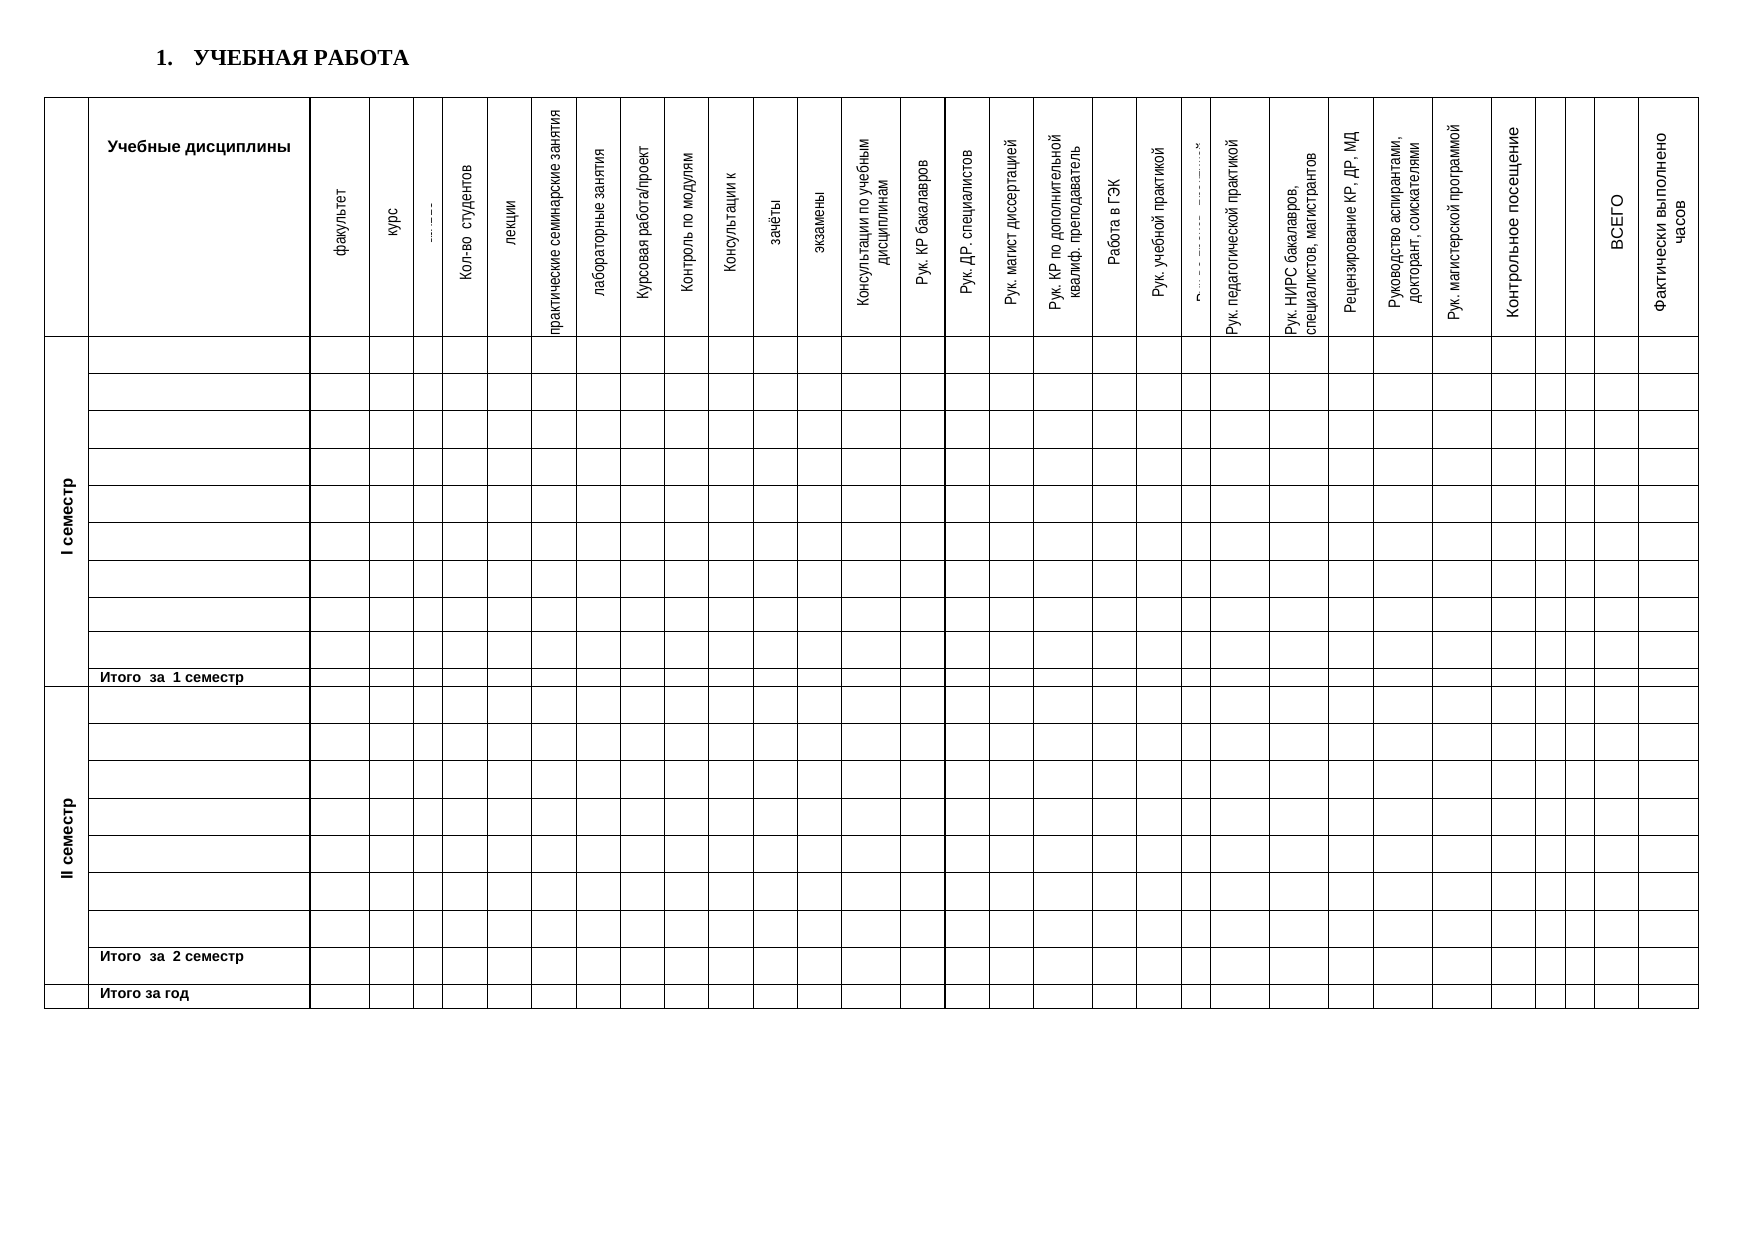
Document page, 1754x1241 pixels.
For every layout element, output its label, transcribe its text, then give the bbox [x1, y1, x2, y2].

table_cell [1566, 836, 1594, 872]
table_cell [1034, 561, 1092, 597]
table_cell [1566, 948, 1594, 984]
table_cell [1329, 449, 1373, 485]
table_cell [1093, 632, 1136, 668]
table_cell [946, 687, 989, 723]
table_cell [443, 948, 487, 984]
table_cell [946, 799, 989, 835]
table_cell [665, 411, 708, 448]
table_cell [311, 449, 369, 485]
table_cell [1034, 449, 1092, 485]
table_cell [1595, 374, 1638, 410]
table_cell [1034, 911, 1092, 947]
table_cell [1182, 561, 1210, 597]
table_cell [370, 724, 413, 760]
table_cell [311, 598, 369, 631]
table_cell [1566, 561, 1594, 597]
table_cell [1211, 632, 1269, 668]
table_cell [577, 799, 620, 835]
table_cell [532, 911, 576, 947]
table_cell [1536, 911, 1565, 947]
table_cell [1639, 669, 1698, 686]
table_cell [1566, 761, 1594, 798]
table_cell [901, 561, 944, 597]
table_cell [1137, 523, 1181, 559]
table_cell [1374, 632, 1432, 668]
table_header группа [414, 98, 442, 336]
table_cell [1536, 632, 1565, 668]
table_cell [1566, 337, 1594, 373]
table_cell [1034, 761, 1092, 798]
table_cell [901, 948, 944, 984]
table_cell [443, 985, 487, 1008]
table_cell [1137, 836, 1181, 872]
table_cell [1536, 561, 1565, 597]
table_header Рук-во произв. практикой [1182, 98, 1210, 336]
table_cell [1566, 799, 1594, 835]
table_cell [1137, 687, 1181, 723]
table_cell [414, 724, 442, 760]
table_cell [1374, 374, 1432, 410]
table_cell [1137, 449, 1181, 485]
table_cell [370, 948, 413, 984]
table_cell [665, 687, 708, 723]
table_cell [754, 911, 797, 947]
table_cell [1566, 374, 1594, 410]
table_cell [1211, 449, 1269, 485]
table_cell [1433, 374, 1491, 410]
table_cell [1093, 598, 1136, 631]
table_cell [311, 523, 369, 559]
table_cell [1639, 632, 1698, 668]
table_cell [842, 561, 900, 597]
table_cell [1137, 598, 1181, 631]
table_cell [1137, 561, 1181, 597]
table_cell [311, 411, 369, 448]
table_cell [1093, 486, 1136, 522]
table_cell [370, 911, 413, 947]
table_cell [1374, 724, 1432, 760]
table_cell [798, 449, 841, 485]
table_cell [577, 561, 620, 597]
table_cell [665, 669, 708, 686]
table_cell [621, 985, 664, 1008]
table_cell [1182, 836, 1210, 872]
table_cell [990, 985, 1033, 1008]
table_cell [443, 873, 487, 909]
table_cell [311, 669, 369, 686]
table_cell [414, 374, 442, 410]
table_cell [1034, 486, 1092, 522]
table_cell [842, 449, 900, 485]
table_cell [577, 669, 620, 686]
table_cell [798, 761, 841, 798]
table_cell [311, 687, 369, 723]
table_cell [1492, 985, 1535, 1008]
table_cell Итого за 1 семестр [89, 669, 309, 686]
table_cell [1374, 598, 1432, 631]
table_cell [901, 724, 944, 760]
table_cell [1270, 724, 1328, 760]
table_cell [1433, 598, 1491, 631]
table_cell [1595, 687, 1638, 723]
table_cell [1566, 411, 1594, 448]
table_cell [443, 411, 487, 448]
table_cell [532, 669, 576, 686]
table_cell [1182, 411, 1210, 448]
table_cell [946, 911, 989, 947]
table_cell [798, 687, 841, 723]
table_header [45, 98, 88, 336]
table_cell [488, 598, 531, 631]
table_cell [1566, 632, 1594, 668]
table_cell [488, 486, 531, 522]
table_cell [1433, 836, 1491, 872]
table_cell [45, 985, 88, 1008]
table_cell [89, 799, 309, 835]
table_cell [1034, 337, 1092, 373]
table_cell [1536, 724, 1565, 760]
table_header Консультации к экзаменам [709, 98, 753, 336]
table_cell [89, 561, 309, 597]
table_cell [577, 632, 620, 668]
table_cell [1270, 911, 1328, 947]
table_cell [1374, 873, 1432, 909]
table_cell [1566, 687, 1594, 723]
table_cell [1211, 337, 1269, 373]
table_cell [443, 337, 487, 373]
table_header Фактически выполнено часов [1639, 98, 1698, 336]
table_cell [1374, 486, 1432, 522]
table_cell [946, 761, 989, 798]
table_cell [1211, 523, 1269, 559]
table_cell [665, 724, 708, 760]
table_cell [311, 486, 369, 522]
table_cell [370, 411, 413, 448]
table_cell [1639, 687, 1698, 723]
table_cell [798, 486, 841, 522]
table_cell [370, 523, 413, 559]
table_cell [1536, 598, 1565, 631]
table_cell [946, 486, 989, 522]
table_cell [709, 411, 753, 448]
table_cell [842, 985, 900, 1008]
table_cell [621, 523, 664, 559]
table_cell [754, 598, 797, 631]
table_cell [1329, 799, 1373, 835]
table_cell [443, 561, 487, 597]
table_cell [1137, 799, 1181, 835]
table_cell [1329, 561, 1373, 597]
table_cell [901, 632, 944, 668]
table_cell [1270, 687, 1328, 723]
table_cell [1329, 523, 1373, 559]
table_cell [1536, 873, 1565, 909]
table_cell [1270, 948, 1328, 984]
table_cell [89, 873, 309, 909]
table_cell [488, 411, 531, 448]
table_cell [1374, 411, 1432, 448]
table_cell [488, 632, 531, 668]
table_cell [901, 523, 944, 559]
table_cell [1182, 724, 1210, 760]
table_cell [1492, 669, 1535, 686]
table_cell [414, 948, 442, 984]
table_cell [990, 836, 1033, 872]
table_cell [370, 374, 413, 410]
table_cell [1093, 374, 1136, 410]
table_cell [443, 669, 487, 686]
table_cell [665, 523, 708, 559]
table_cell [946, 873, 989, 909]
table_cell [1093, 523, 1136, 559]
table_cell [1492, 948, 1535, 984]
table_cell [1639, 761, 1698, 798]
table_cell [798, 337, 841, 373]
table_cell [1329, 486, 1373, 522]
table_cell I семестр [45, 337, 88, 686]
table_cell [798, 411, 841, 448]
table_cell [488, 337, 531, 373]
table_cell [1566, 669, 1594, 686]
table_cell [665, 598, 708, 631]
table_cell [621, 449, 664, 485]
table_cell [1536, 687, 1565, 723]
table_cell [990, 486, 1033, 522]
table_cell [842, 948, 900, 984]
table_cell [946, 985, 989, 1008]
table_cell [1137, 669, 1181, 686]
table_cell [621, 687, 664, 723]
table_cell [577, 337, 620, 373]
table_cell [311, 985, 369, 1008]
table_cell [798, 799, 841, 835]
table_cell [1137, 985, 1181, 1008]
table_cell [1137, 337, 1181, 373]
table_cell [488, 724, 531, 760]
table_cell [1211, 561, 1269, 597]
table_cell [443, 687, 487, 723]
table_cell [1329, 948, 1373, 984]
table_cell [621, 911, 664, 947]
table_cell [1329, 687, 1373, 723]
table_cell [1211, 799, 1269, 835]
table_cell [1270, 985, 1328, 1008]
table_cell [488, 985, 531, 1008]
table_header Рук. КР по дополнительной квалиф. преподаватель [1034, 98, 1092, 336]
table_cell [1137, 873, 1181, 909]
table_cell [1639, 449, 1698, 485]
table_cell [488, 911, 531, 947]
table_cell [1639, 799, 1698, 835]
table_cell II семестр [45, 687, 88, 984]
table_cell [1329, 598, 1373, 631]
table_header экзамены [798, 98, 841, 336]
table_cell [1595, 836, 1638, 872]
table_cell [990, 911, 1033, 947]
table_cell [665, 374, 708, 410]
table_cell [414, 873, 442, 909]
table_cell [1374, 911, 1432, 947]
table_cell [1034, 873, 1092, 909]
table_cell [1595, 911, 1638, 947]
table_header лекции [488, 98, 531, 336]
table_cell [1034, 724, 1092, 760]
table_cell [946, 523, 989, 559]
table_cell [621, 632, 664, 668]
table_cell [488, 374, 531, 410]
table_cell [1639, 561, 1698, 597]
table_cell [1211, 836, 1269, 872]
table_cell [89, 486, 309, 522]
table_cell [1270, 598, 1328, 631]
table_cell [1329, 985, 1373, 1008]
table_cell [414, 687, 442, 723]
table_cell [1270, 669, 1328, 686]
table_cell [1182, 486, 1210, 522]
table_cell [311, 799, 369, 835]
table_cell [414, 561, 442, 597]
table_cell [842, 632, 900, 668]
table_cell [1211, 761, 1269, 798]
table_cell [1211, 411, 1269, 448]
table_cell [621, 374, 664, 410]
table_cell [532, 449, 576, 485]
table_cell [990, 523, 1033, 559]
table_cell [370, 561, 413, 597]
table_cell [1492, 724, 1535, 760]
table_cell [443, 632, 487, 668]
table_cell [1270, 836, 1328, 872]
table_cell [709, 632, 753, 668]
table_cell [1329, 669, 1373, 686]
table_cell [1093, 411, 1136, 448]
table_cell [1639, 337, 1698, 373]
table_cell [370, 761, 413, 798]
table_cell [1329, 836, 1373, 872]
table_cell [577, 836, 620, 872]
table_cell [443, 911, 487, 947]
table_cell [901, 449, 944, 485]
table_cell [754, 561, 797, 597]
table_cell [842, 799, 900, 835]
table_cell [1595, 948, 1638, 984]
table_cell [532, 411, 576, 448]
table_cell [1566, 724, 1594, 760]
table_cell [1182, 337, 1210, 373]
table_cell [1329, 724, 1373, 760]
table_cell [1639, 873, 1698, 909]
table_cell [1182, 449, 1210, 485]
table_cell [1566, 449, 1594, 485]
table_cell [577, 411, 620, 448]
table_cell [754, 724, 797, 760]
table_cell [754, 449, 797, 485]
table_cell [901, 486, 944, 522]
table_cell [990, 449, 1033, 485]
table_cell [1492, 598, 1535, 631]
table_cell [1536, 449, 1565, 485]
table_cell [946, 337, 989, 373]
table_cell [1211, 486, 1269, 522]
table_cell [1595, 449, 1638, 485]
table_cell [370, 337, 413, 373]
table_cell [621, 598, 664, 631]
table_cell [1329, 761, 1373, 798]
table_cell [532, 632, 576, 668]
table_header Рецензирование КР, ДР, МД [1329, 98, 1373, 336]
table_cell [1566, 486, 1594, 522]
table_cell [443, 486, 487, 522]
table_cell [754, 523, 797, 559]
table_cell [901, 598, 944, 631]
table_cell [1536, 948, 1565, 984]
table_cell [754, 374, 797, 410]
table_cell [89, 632, 309, 668]
table_cell [488, 948, 531, 984]
table_cell [311, 337, 369, 373]
table_cell [89, 911, 309, 947]
table_cell [665, 632, 708, 668]
table_cell [842, 598, 900, 631]
table_cell [798, 985, 841, 1008]
table_cell [89, 411, 309, 448]
table_cell [754, 761, 797, 798]
table_cell [621, 799, 664, 835]
table_cell [532, 799, 576, 835]
table_cell [1433, 985, 1491, 1008]
table_cell [709, 985, 753, 1008]
table_cell [1270, 561, 1328, 597]
table_cell [990, 374, 1033, 410]
table_cell [1270, 374, 1328, 410]
table_cell [89, 724, 309, 760]
table_cell [1093, 985, 1136, 1008]
table_cell [1093, 669, 1136, 686]
table_cell [1329, 374, 1373, 410]
table_header Рук. магистерской программой [1433, 98, 1491, 336]
table_cell [1433, 873, 1491, 909]
table_cell [370, 486, 413, 522]
table_cell [709, 374, 753, 410]
table_cell [1093, 337, 1136, 373]
table_cell [1093, 799, 1136, 835]
table_cell [621, 724, 664, 760]
table_cell [1182, 687, 1210, 723]
table_header зачёты [754, 98, 797, 336]
table_cell [1433, 911, 1491, 947]
table_cell [709, 598, 753, 631]
table_cell [443, 761, 487, 798]
table_cell [414, 411, 442, 448]
table_cell [1374, 449, 1432, 485]
table_cell [842, 687, 900, 723]
table_cell [532, 523, 576, 559]
table_cell [1034, 669, 1092, 686]
table_cell [577, 948, 620, 984]
table_header Работа в ГЭК [1093, 98, 1136, 336]
table_cell [532, 873, 576, 909]
table_cell [1433, 337, 1491, 373]
table_cell [370, 687, 413, 723]
table_cell [709, 523, 753, 559]
table_cell [1182, 523, 1210, 559]
table_cell [1566, 985, 1594, 1008]
table_cell [990, 761, 1033, 798]
table_cell [798, 523, 841, 559]
table_cell [1639, 836, 1698, 872]
table_cell [621, 836, 664, 872]
table_cell [1639, 948, 1698, 984]
table_cell [577, 598, 620, 631]
table_cell [1595, 337, 1638, 373]
table_cell [1536, 337, 1565, 373]
table_cell [532, 561, 576, 597]
table_cell [1536, 836, 1565, 872]
table_cell [621, 873, 664, 909]
table_cell [1329, 873, 1373, 909]
list УЧЕБНАЯ РАБОТА [156, 44, 1744, 71]
table_cell [1536, 799, 1565, 835]
table_cell [709, 449, 753, 485]
table_cell [1093, 836, 1136, 872]
table_cell [414, 486, 442, 522]
table_cell [901, 669, 944, 686]
table_cell [1093, 873, 1136, 909]
table_cell [1270, 337, 1328, 373]
table_cell [842, 669, 900, 686]
table_cell [709, 911, 753, 947]
table_cell [946, 449, 989, 485]
table_cell [1595, 761, 1638, 798]
table_cell [1433, 669, 1491, 686]
table_header [1566, 98, 1594, 336]
table_cell [1374, 337, 1432, 373]
table_cell [1137, 911, 1181, 947]
table_header Кол-во студентов [443, 98, 487, 336]
table_cell [1329, 632, 1373, 668]
table_cell [89, 761, 309, 798]
table_cell [443, 449, 487, 485]
table_cell [1270, 761, 1328, 798]
table_cell [990, 669, 1033, 686]
table_cell [842, 523, 900, 559]
table_header [1536, 98, 1565, 336]
table_header Рук. педагогической практикой [1211, 98, 1269, 336]
table_cell [532, 486, 576, 522]
table_cell [1536, 761, 1565, 798]
table_cell [414, 761, 442, 798]
table_cell [901, 374, 944, 410]
table_cell [665, 873, 708, 909]
table_cell [443, 598, 487, 631]
table_cell [532, 761, 576, 798]
table_cell [488, 449, 531, 485]
table_header Контроль по модулям [665, 98, 708, 336]
table_cell [414, 799, 442, 835]
table_cell [443, 374, 487, 410]
table_cell [709, 486, 753, 522]
table_cell [1137, 761, 1181, 798]
table_cell [414, 523, 442, 559]
table_cell [311, 948, 369, 984]
table_cell [946, 948, 989, 984]
table_cell [1270, 799, 1328, 835]
table_cell [754, 687, 797, 723]
table_cell [1211, 374, 1269, 410]
table_cell [1093, 724, 1136, 760]
table_cell [532, 687, 576, 723]
table_cell [577, 449, 620, 485]
table_cell [709, 873, 753, 909]
table_cell [1492, 337, 1535, 373]
table_cell [798, 374, 841, 410]
table_cell [754, 669, 797, 686]
table_cell [1270, 411, 1328, 448]
table_cell [1211, 598, 1269, 631]
table_cell [1329, 911, 1373, 947]
table_header Курсовая работа/проект [621, 98, 664, 336]
table_cell [1374, 948, 1432, 984]
table_cell [1374, 985, 1432, 1008]
table_cell [1492, 799, 1535, 835]
table_cell [1182, 632, 1210, 668]
table_cell [1433, 632, 1491, 668]
table_cell [1374, 799, 1432, 835]
table_cell [1492, 632, 1535, 668]
table_cell [1595, 523, 1638, 559]
table_cell [311, 724, 369, 760]
table_cell [1034, 374, 1092, 410]
table_cell [798, 632, 841, 668]
table_cell [1137, 411, 1181, 448]
table_cell [1639, 523, 1698, 559]
table_cell [1433, 486, 1491, 522]
table_cell [532, 836, 576, 872]
table_cell [709, 669, 753, 686]
table_header Учебные дисциплины [89, 98, 309, 336]
table_cell [1374, 669, 1432, 686]
table_cell Итого за год [89, 985, 309, 1008]
table_cell [532, 948, 576, 984]
table_cell [621, 486, 664, 522]
table_cell [1433, 687, 1491, 723]
table_cell [1137, 374, 1181, 410]
table_cell [1595, 486, 1638, 522]
table_cell [842, 374, 900, 410]
table_cell [1433, 948, 1491, 984]
table_cell [754, 632, 797, 668]
table_cell [370, 632, 413, 668]
table_cell [1182, 669, 1210, 686]
table_cell [1211, 948, 1269, 984]
table_cell [798, 948, 841, 984]
table_cell [1034, 632, 1092, 668]
table_cell [842, 873, 900, 909]
table_cell [901, 911, 944, 947]
table_cell [1270, 449, 1328, 485]
table_cell [665, 911, 708, 947]
table_cell [370, 449, 413, 485]
table_cell [709, 836, 753, 872]
table_cell [532, 374, 576, 410]
table_cell [1536, 669, 1565, 686]
table_cell [370, 669, 413, 686]
table_cell [443, 799, 487, 835]
table_cell [89, 337, 309, 373]
table_cell [1595, 411, 1638, 448]
table_cell [1182, 374, 1210, 410]
table_cell [311, 911, 369, 947]
table_cell [1595, 724, 1638, 760]
table_cell [414, 449, 442, 485]
table_cell [1433, 449, 1491, 485]
table_cell [1137, 948, 1181, 984]
table_cell [665, 948, 708, 984]
table_cell [1182, 761, 1210, 798]
table_cell [798, 669, 841, 686]
table_cell [1034, 948, 1092, 984]
table_cell [990, 598, 1033, 631]
table_cell [1093, 911, 1136, 947]
table_cell [1639, 411, 1698, 448]
table_cell [1270, 632, 1328, 668]
table_cell [370, 836, 413, 872]
table_cell [946, 724, 989, 760]
table_cell [1492, 561, 1535, 597]
table_cell [89, 523, 309, 559]
table_cell [1182, 911, 1210, 947]
table_cell [414, 911, 442, 947]
table_header ВСЕГО [1595, 98, 1638, 336]
table_cell [842, 486, 900, 522]
table_header Контрольное посещение [1492, 98, 1535, 336]
table_cell [665, 836, 708, 872]
table_cell [488, 836, 531, 872]
table_cell [1595, 669, 1638, 686]
table_cell [370, 873, 413, 909]
table_cell [990, 632, 1033, 668]
table_cell [1639, 486, 1698, 522]
table_cell [488, 873, 531, 909]
table_cell [532, 985, 576, 1008]
table_cell [901, 761, 944, 798]
table_cell [370, 598, 413, 631]
table_cell [901, 411, 944, 448]
table_cell [1182, 799, 1210, 835]
table_cell [1433, 523, 1491, 559]
table_cell [901, 873, 944, 909]
table_cell [89, 598, 309, 631]
table_cell [754, 873, 797, 909]
table_cell [577, 761, 620, 798]
table_cell [1182, 985, 1210, 1008]
table_cell [1182, 598, 1210, 631]
table_cell [311, 836, 369, 872]
table_cell [1639, 911, 1698, 947]
table_cell [1492, 374, 1535, 410]
table_cell [89, 449, 309, 485]
table_cell [311, 374, 369, 410]
table_cell [621, 948, 664, 984]
table_cell [754, 948, 797, 984]
table_cell [488, 561, 531, 597]
table_cell [798, 561, 841, 597]
table_cell [1374, 523, 1432, 559]
table_cell [621, 669, 664, 686]
table_cell [621, 761, 664, 798]
table_cell [370, 799, 413, 835]
table_cell [89, 374, 309, 410]
table_cell [990, 948, 1033, 984]
table_cell [1137, 724, 1181, 760]
table_cell [370, 985, 413, 1008]
table_cell [1492, 449, 1535, 485]
table_cell [1137, 486, 1181, 522]
table_cell [665, 337, 708, 373]
table_cell [709, 948, 753, 984]
table_cell [1492, 873, 1535, 909]
table_cell [577, 486, 620, 522]
table_cell [1639, 598, 1698, 631]
table_cell [798, 911, 841, 947]
table_cell [1374, 687, 1432, 723]
table_cell [414, 669, 442, 686]
table_cell [311, 761, 369, 798]
table_cell [1639, 985, 1698, 1008]
table_cell [577, 724, 620, 760]
table_cell [665, 985, 708, 1008]
table_cell [577, 911, 620, 947]
table_cell [1566, 598, 1594, 631]
table_cell [1034, 411, 1092, 448]
table_cell [709, 724, 753, 760]
table_cell [1270, 486, 1328, 522]
table_cell [1433, 411, 1491, 448]
table_header Рук. КР бакалавров [901, 98, 944, 336]
table_cell [443, 836, 487, 872]
table_cell [1211, 911, 1269, 947]
table_cell [1034, 687, 1092, 723]
table_cell [1595, 598, 1638, 631]
table_cell [990, 337, 1033, 373]
table_cell [1536, 374, 1565, 410]
table_cell [1492, 523, 1535, 559]
table_cell [1270, 523, 1328, 559]
table_cell [946, 632, 989, 668]
table_cell [414, 985, 442, 1008]
table_cell [990, 687, 1033, 723]
table_cell [709, 687, 753, 723]
table_cell [990, 411, 1033, 448]
table_cell [1566, 911, 1594, 947]
table_header Консультации по учебным дисциплинам [842, 98, 900, 336]
table_cell [1211, 985, 1269, 1008]
table_cell [1329, 337, 1373, 373]
table_cell [311, 561, 369, 597]
table_cell [665, 561, 708, 597]
table_header лабораторные занятия [577, 98, 620, 336]
table_cell [89, 687, 309, 723]
table_cell [1374, 836, 1432, 872]
table_cell [665, 486, 708, 522]
table_cell [1433, 724, 1491, 760]
table_cell [1433, 761, 1491, 798]
table_cell [990, 561, 1033, 597]
table_cell [1034, 985, 1092, 1008]
table_cell [1536, 523, 1565, 559]
table_cell [414, 598, 442, 631]
table_cell [1270, 873, 1328, 909]
table_cell [709, 337, 753, 373]
table_cell [798, 836, 841, 872]
table_cell [1329, 411, 1373, 448]
table_cell [901, 836, 944, 872]
table_cell [842, 337, 900, 373]
table_cell [1093, 687, 1136, 723]
table_cell [1639, 724, 1698, 760]
table_cell [443, 523, 487, 559]
table_cell [754, 411, 797, 448]
table_cell [1492, 836, 1535, 872]
table_cell [754, 836, 797, 872]
table_cell [532, 724, 576, 760]
table_header курс [370, 98, 413, 336]
table_cell [1034, 799, 1092, 835]
table_cell [709, 561, 753, 597]
table_cell [488, 669, 531, 686]
table_cell [1034, 836, 1092, 872]
table_cell [901, 799, 944, 835]
table_cell [754, 337, 797, 373]
table_cell [1211, 873, 1269, 909]
table_cell [842, 761, 900, 798]
table_cell [488, 687, 531, 723]
table_cell [1639, 374, 1698, 410]
table_cell [577, 873, 620, 909]
table_cell [842, 724, 900, 760]
table_cell [1595, 873, 1638, 909]
table_header Рук. учебной практикой [1137, 98, 1181, 336]
table_cell [621, 337, 664, 373]
table_cell [488, 761, 531, 798]
table_cell [1566, 523, 1594, 559]
table_cell [665, 449, 708, 485]
table_cell [946, 561, 989, 597]
table_cell [754, 486, 797, 522]
table_cell Итого за 2 семестр [89, 948, 309, 984]
table_cell [1536, 411, 1565, 448]
table_cell [754, 985, 797, 1008]
table_cell [1595, 799, 1638, 835]
table_cell [1093, 561, 1136, 597]
table_header Рук. НИРС бакалавров, специалистов, магистрантов [1270, 98, 1328, 336]
table_cell [842, 411, 900, 448]
table_cell [488, 799, 531, 835]
table_cell [946, 374, 989, 410]
table_cell [577, 985, 620, 1008]
table_cell [798, 724, 841, 760]
table_cell [842, 911, 900, 947]
table_cell [1137, 632, 1181, 668]
table_cell [901, 687, 944, 723]
table_cell [1595, 985, 1638, 1008]
table_cell [665, 761, 708, 798]
table_cell [1034, 598, 1092, 631]
table_cell [1595, 632, 1638, 668]
table_cell [577, 687, 620, 723]
table_cell [1433, 799, 1491, 835]
table_cell [414, 632, 442, 668]
table_cell [709, 761, 753, 798]
table_cell [1211, 687, 1269, 723]
table_cell [1211, 669, 1269, 686]
table_cell [990, 799, 1033, 835]
table_header Рук. магист диссертацией [990, 98, 1033, 336]
table_cell [709, 799, 753, 835]
table_cell [311, 873, 369, 909]
table_cell [990, 873, 1033, 909]
table_cell [414, 337, 442, 373]
table_cell [488, 523, 531, 559]
table_cell [1034, 523, 1092, 559]
table_cell [798, 873, 841, 909]
table_cell [1492, 687, 1535, 723]
table_cell [665, 799, 708, 835]
table_cell [1093, 761, 1136, 798]
table_cell [1536, 486, 1565, 522]
table_cell [1093, 449, 1136, 485]
table_cell [946, 669, 989, 686]
table_cell [901, 985, 944, 1008]
table_header Рук. ДР. специалистов [946, 98, 989, 336]
table_cell [1595, 561, 1638, 597]
table_cell [1182, 873, 1210, 909]
table_cell [621, 561, 664, 597]
table_cell [532, 598, 576, 631]
table_cell [1374, 761, 1432, 798]
table_cell [1492, 486, 1535, 522]
table_cell [311, 632, 369, 668]
table_cell [754, 799, 797, 835]
table_cell [577, 374, 620, 410]
table_cell [842, 836, 900, 872]
table_cell [1093, 948, 1136, 984]
table_cell [1182, 948, 1210, 984]
table_cell [1536, 985, 1565, 1008]
table_cell [1211, 724, 1269, 760]
table_cell [1492, 761, 1535, 798]
table_header факультет [311, 98, 369, 336]
table_cell [990, 724, 1033, 760]
table_cell [89, 836, 309, 872]
table_cell [532, 337, 576, 373]
table_cell [1566, 873, 1594, 909]
table_cell [1492, 411, 1535, 448]
table_cell [946, 836, 989, 872]
table_cell [1374, 561, 1432, 597]
table_header практические семинарские занятия [532, 98, 576, 336]
table_cell [946, 598, 989, 631]
table_cell [1492, 911, 1535, 947]
table_cell [946, 411, 989, 448]
table_cell [798, 598, 841, 631]
table_cell [414, 836, 442, 872]
table_cell [621, 411, 664, 448]
table_header Руководство аспирантами, докторант, соискателями [1374, 98, 1432, 336]
table_cell [901, 337, 944, 373]
table_cell [1433, 561, 1491, 597]
table_cell [577, 523, 620, 559]
table_cell [443, 724, 487, 760]
